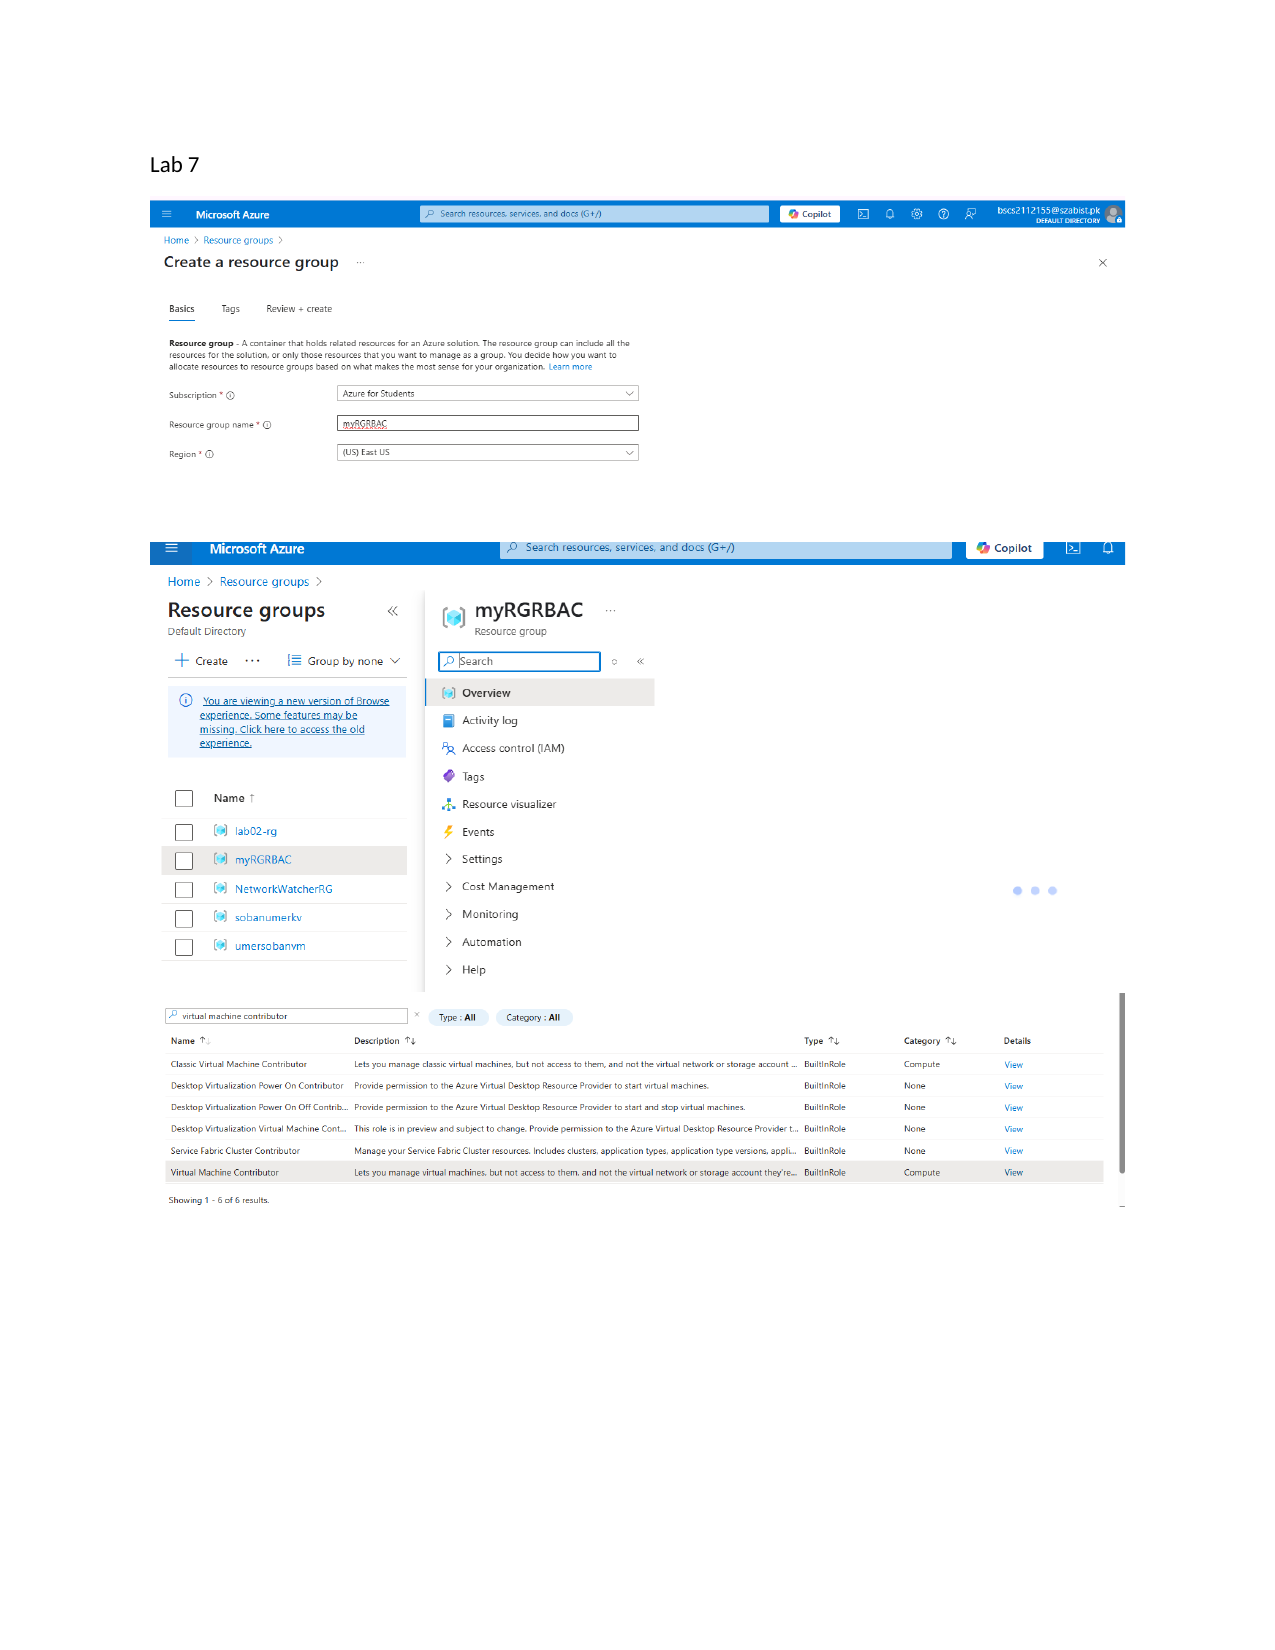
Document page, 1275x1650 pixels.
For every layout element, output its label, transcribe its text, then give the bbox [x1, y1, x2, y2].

picture [150, 993, 1125, 1207]
text Lab 7 [150, 150, 1125, 178]
picture [150, 196, 1125, 524]
picture [150, 542, 1125, 992]
